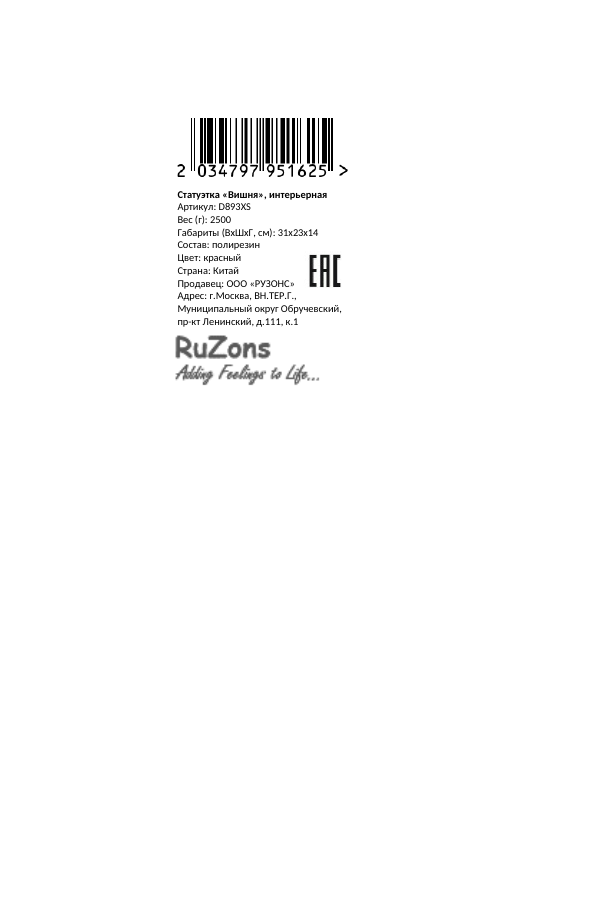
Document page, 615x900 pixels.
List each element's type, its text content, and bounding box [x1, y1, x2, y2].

picture [173, 330, 322, 388]
text пр-кт Ленинский, д.111, к.1 [177, 315, 526, 328]
text Габариты (ВхШхГ, см): 31х23х14 [177, 226, 526, 239]
text Страна: Китай [177, 264, 526, 277]
picture [177, 118, 348, 178]
text Продавец: ООО «РУЗОНС» [177, 277, 526, 290]
text Состав: полирезин [177, 239, 526, 252]
text Статуэтка «Вишня», интерьерная [177, 188, 526, 201]
text Муниципальный округ Обручевский, [177, 302, 526, 315]
text Вес (г): 2500 [177, 213, 526, 226]
